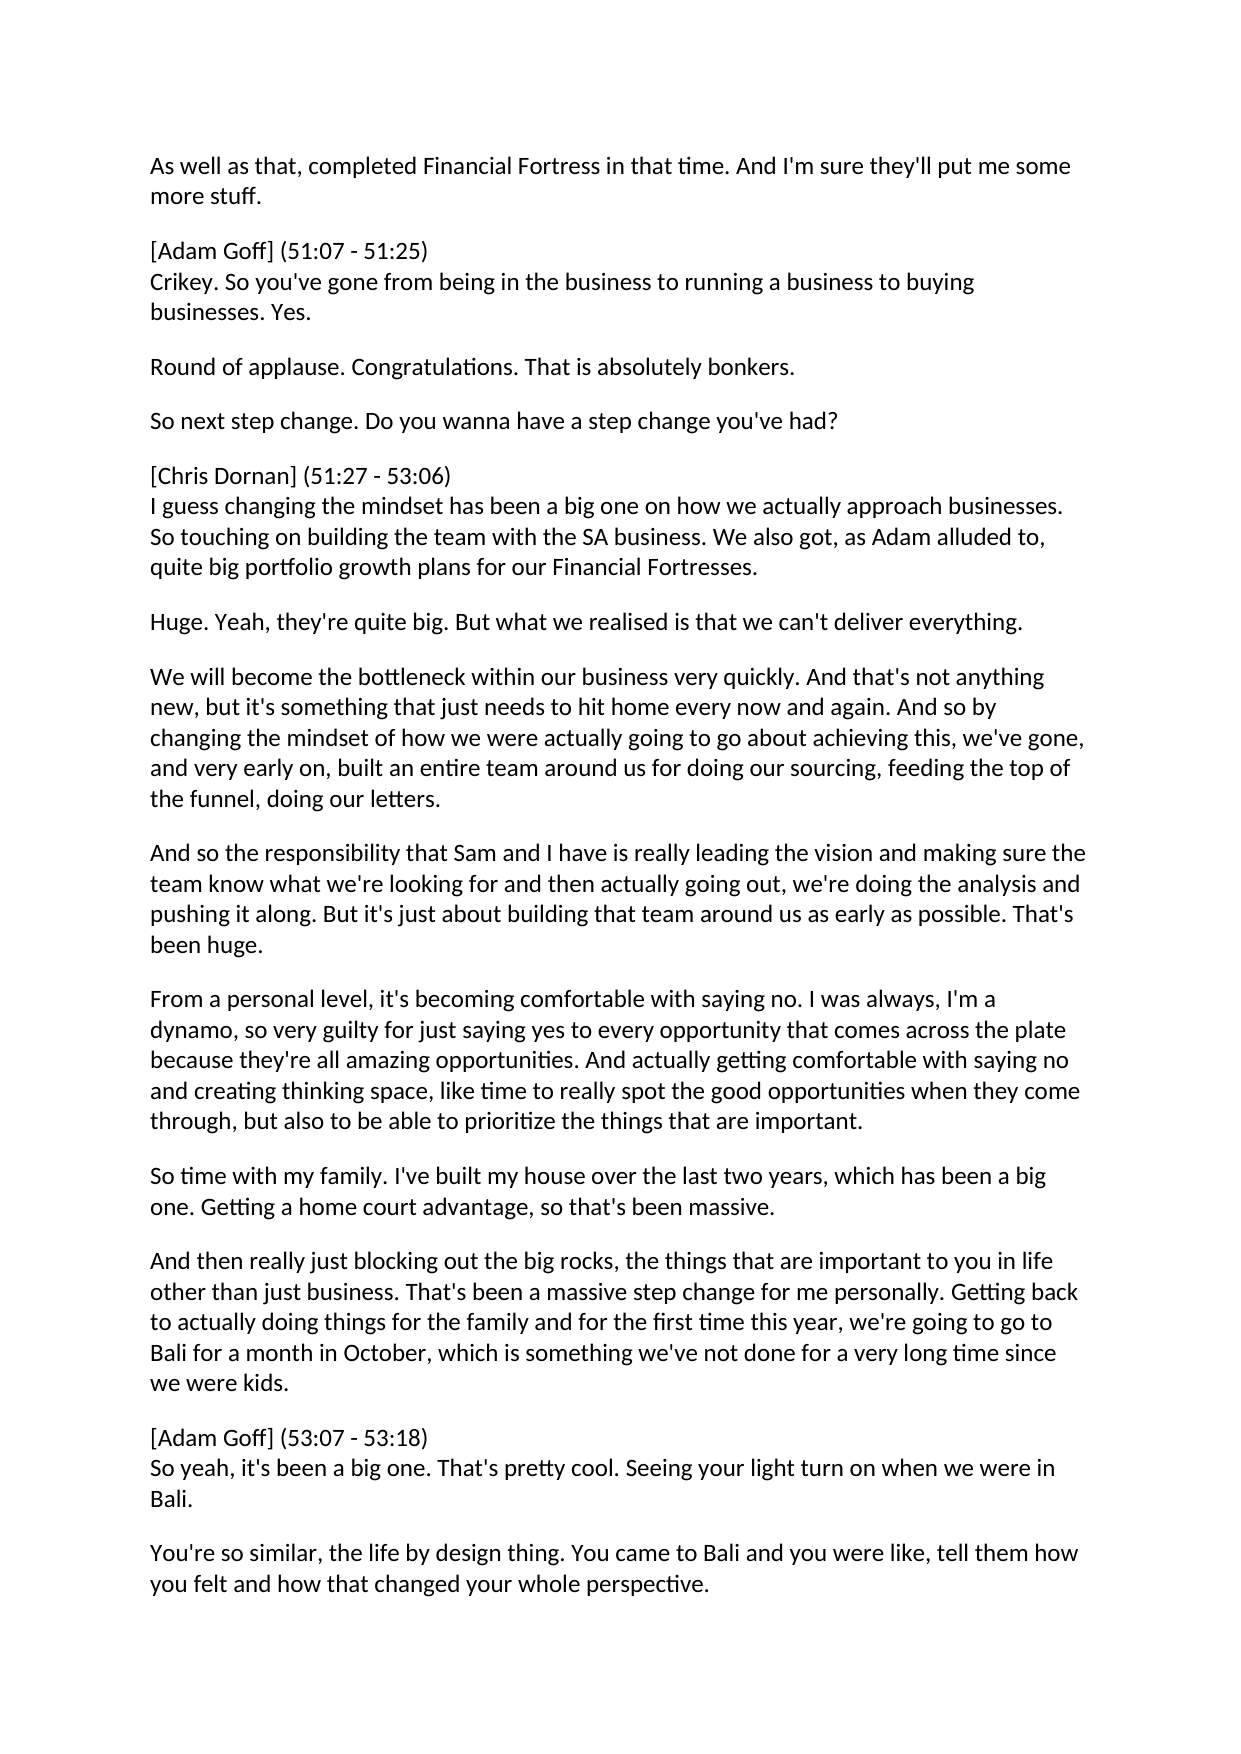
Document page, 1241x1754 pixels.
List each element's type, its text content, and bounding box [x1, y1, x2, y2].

text Round of applause. Congratulations. That is absolutely bonkers. [150, 351, 1090, 381]
text And so the responsibility that Sam and I have is really leading the vision and making sure the team know what we're looking for and then actually going out, we're doing the analysis and pushing it along. But it's just about building that team around us as early as possible. That's been huge. [150, 837, 1090, 959]
text As well as that, completed Financial Fortress in that time. And I'm sure they'll put me some more stuff. [150, 150, 1090, 211]
text Crikey. So you've gone from being in the business to running a business to buying businesses. Yes. [150, 266, 1090, 327]
text [Chris Dornan] (51:27 - 53:06) [150, 460, 1090, 490]
text And then really just blocking out the big rocks, the things that are important to you in life other than just business. That's been a massive step change for me personally. Getting back to actually doing things for the family and for the first time this year, we're going to go to Bali for a month in October, which is something we've not done for a very long time since we were kids. [150, 1245, 1090, 1398]
text So yeah, it's been a big one. That's pretty cool. Seeing your light turn on when we were in Bali. [150, 1452, 1090, 1513]
text [Adam Goff] (53:07 - 53:18) [150, 1422, 1090, 1452]
text From a personal level, it's becoming comfortable with saying no. I was always, I'm a dynamo, so very guilty for just saying yes to every opportunity that comes across the plate because they're all amazing opportunities. And actually getting comfortable with saying no and creating thinking space, like time to really spot the good opportunities when they come through, but also to be able to prioritize the things that are important. [150, 983, 1090, 1136]
text You're so similar, the life by design thing. You came to Bali and you were like, tell them how you felt and how that changed your whole perspective. [150, 1537, 1090, 1598]
text Huge. Yeah, they're quite big. But what we realised is that we can't deliver everything. [150, 606, 1090, 637]
text So time with my family. I've built my house over the last two years, which has been a big one. Getting a home court advantage, so that's been massive. [150, 1160, 1090, 1221]
text [Adam Goff] (51:07 - 51:25) [150, 235, 1090, 266]
text I guess changing the mindset has been a big one on how we actually approach businesses. So touching on building the team with the SA business. We also got, as Adam alluded to, quite big portfolio growth plans for our Financial Fortresses. [150, 490, 1090, 582]
text We will become the bottleneck within our business very quickly. And that's not anything new, but it's something that just needs to hit home every now and again. And so by changing the mindset of how we were actually going to go about achieving this, we've gone, and very early on, built an entire team around us for doing our sourcing, feeding the top of the funnel, doing our letters. [150, 661, 1090, 813]
text So next step change. Do you wanna have a step change you've had? [150, 405, 1090, 436]
